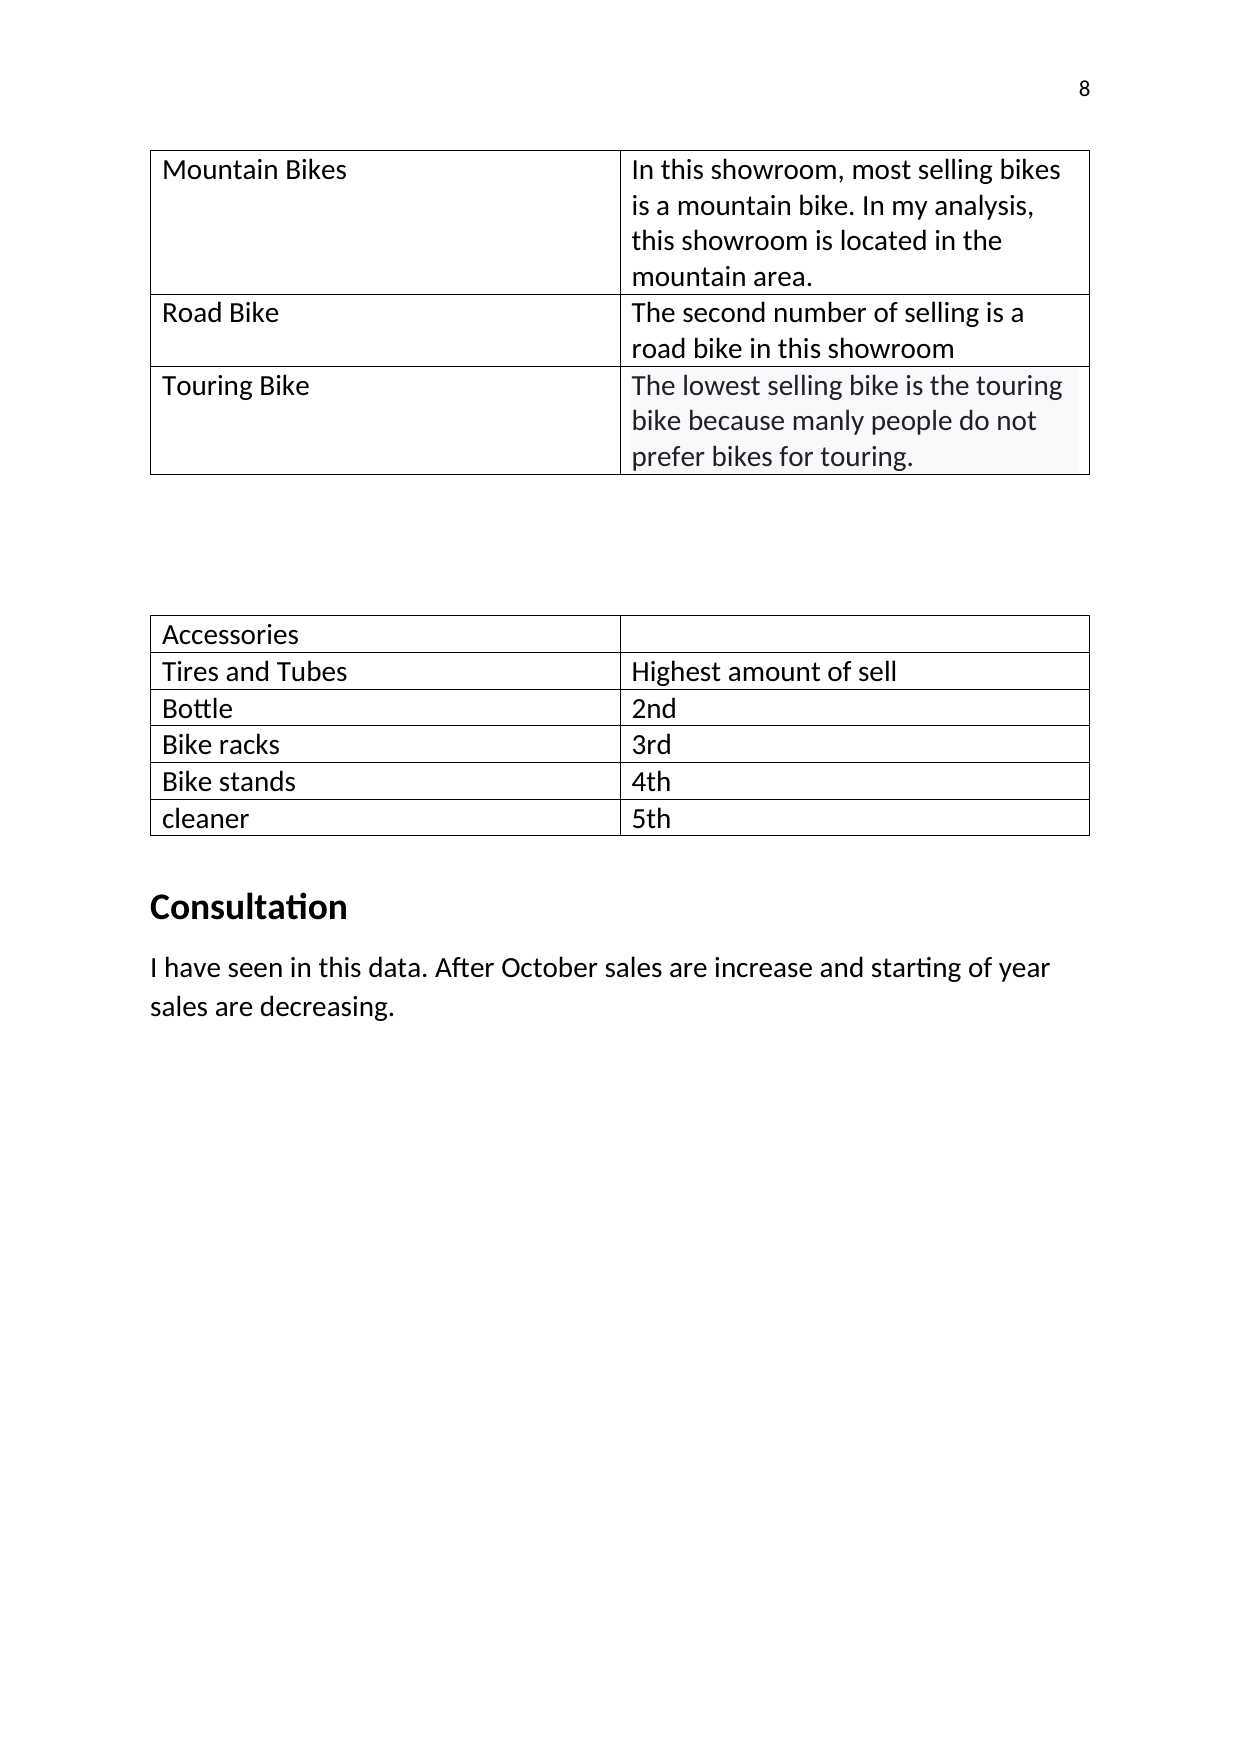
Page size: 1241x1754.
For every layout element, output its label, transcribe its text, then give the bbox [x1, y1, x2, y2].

text I have seen in this data. After October sales are increase and starting of year sales are decreasing. [150, 949, 1090, 1023]
table_header [621, 616, 1089, 652]
table_cell In this showroom, most selling bikes is a mountain bike. In my analysis, this showroom is located in the mountain area. [621, 151, 1089, 293]
table_cell 2nd [621, 690, 1089, 725]
table_header Accessories [151, 616, 620, 652]
table_cell Bike racks [151, 726, 620, 762]
text Consultation [150, 883, 1090, 929]
table_cell Highest amount of sell [621, 653, 1089, 689]
table_cell 5th [621, 800, 1089, 835]
table_cell Mountain Bikes [151, 151, 620, 293]
table_cell Tires and Tubes [151, 653, 620, 689]
table_cell cleaner [151, 800, 620, 835]
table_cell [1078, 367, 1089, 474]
table_cell Road Bike [151, 295, 620, 366]
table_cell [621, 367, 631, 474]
table_cell 3rd [621, 726, 1089, 762]
table_cell The second number of selling is a road bike in this showroom [621, 295, 1089, 366]
table_cell Bottle [151, 690, 620, 725]
table_cell 4th [621, 763, 1089, 799]
table_cell Bike stands [151, 763, 620, 799]
table_cell Touring Bike [151, 367, 620, 474]
